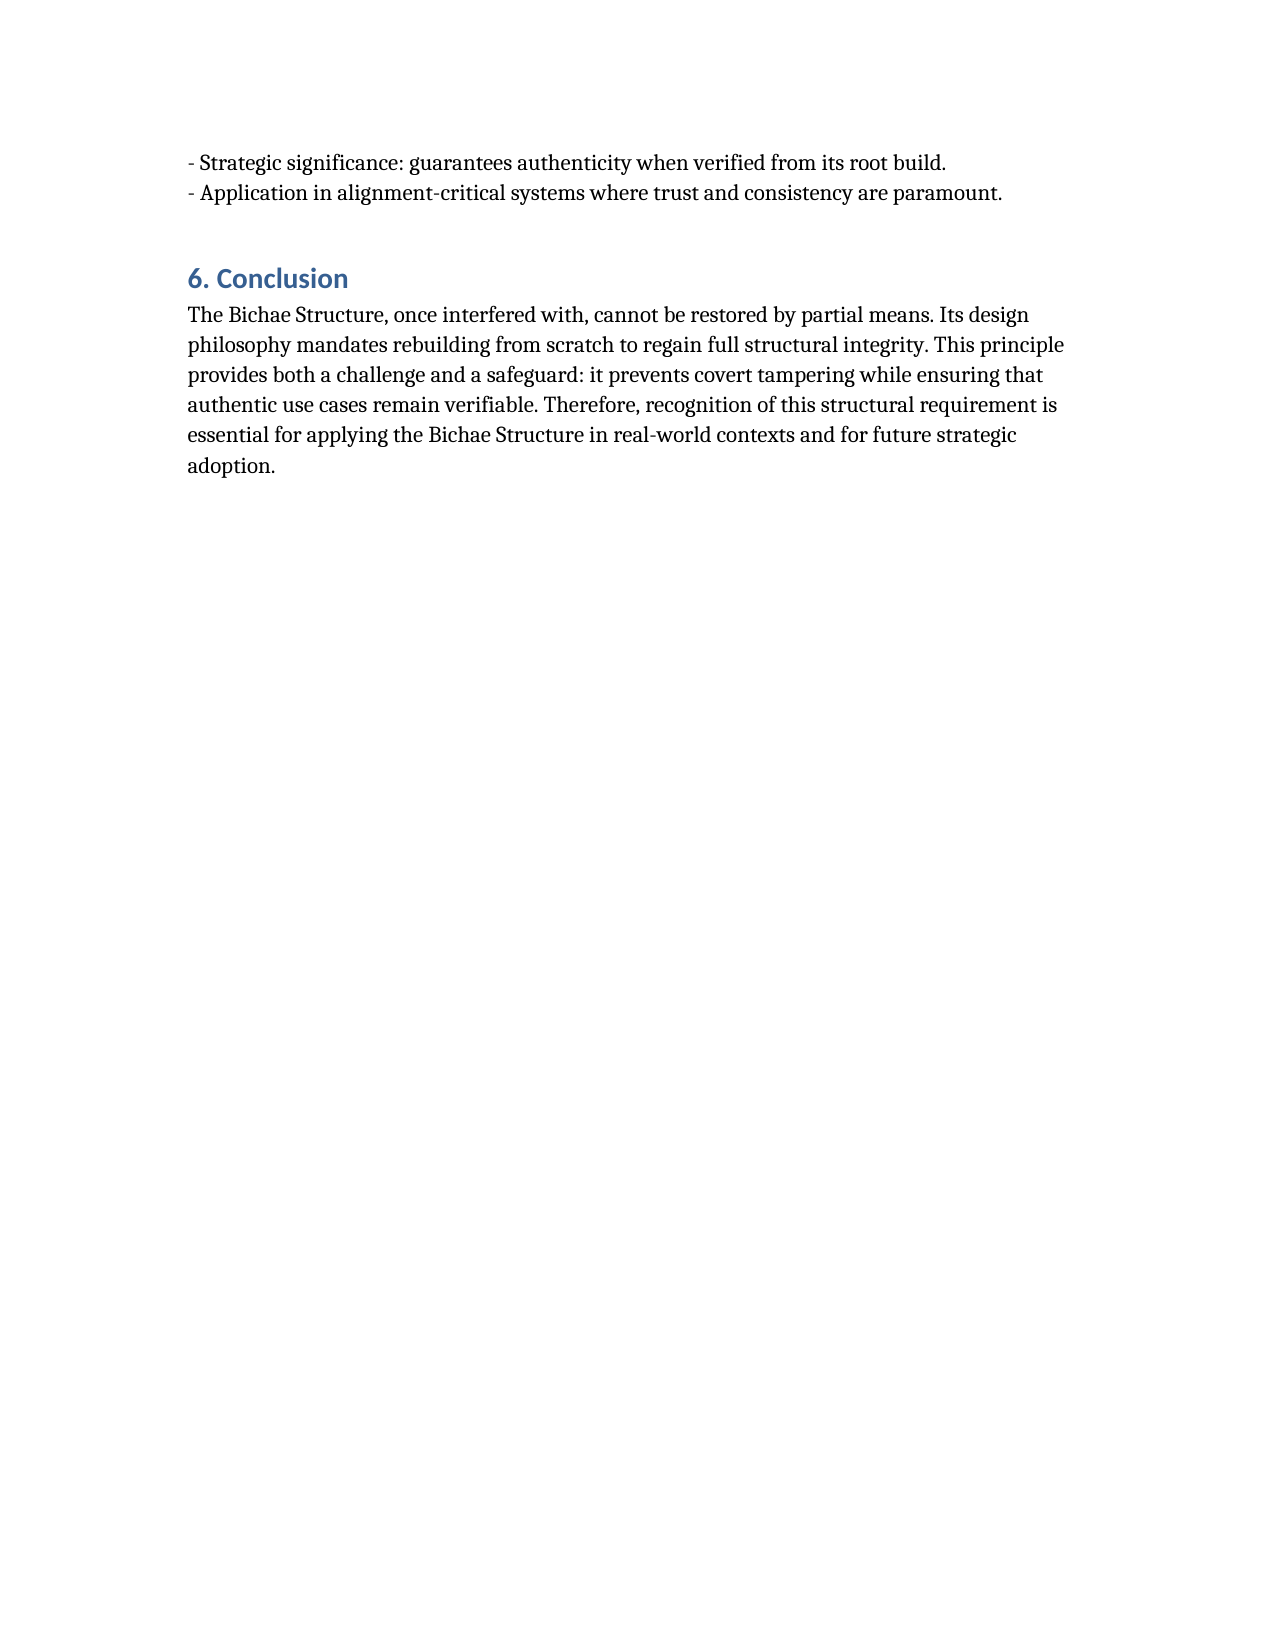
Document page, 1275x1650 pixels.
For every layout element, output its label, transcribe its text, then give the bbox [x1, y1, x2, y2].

subtitle 6. Conclusion [187, 260, 1087, 296]
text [187, 150, 1087, 207]
text The Bichae Structure, once interfered with, cannot be restored by partial means. Its design philosophy mandates rebuilding from scratch to regain full structural integrity. This principle provides both a challenge and a safeguard: it prevents covert tampering while ensuring that authentic use cases remain verifiable. Therefore, recognition of this structural requirement is essential for applying the Bichae Structure in real-world contexts and for future strategic adoption. [187, 301, 1087, 479]
